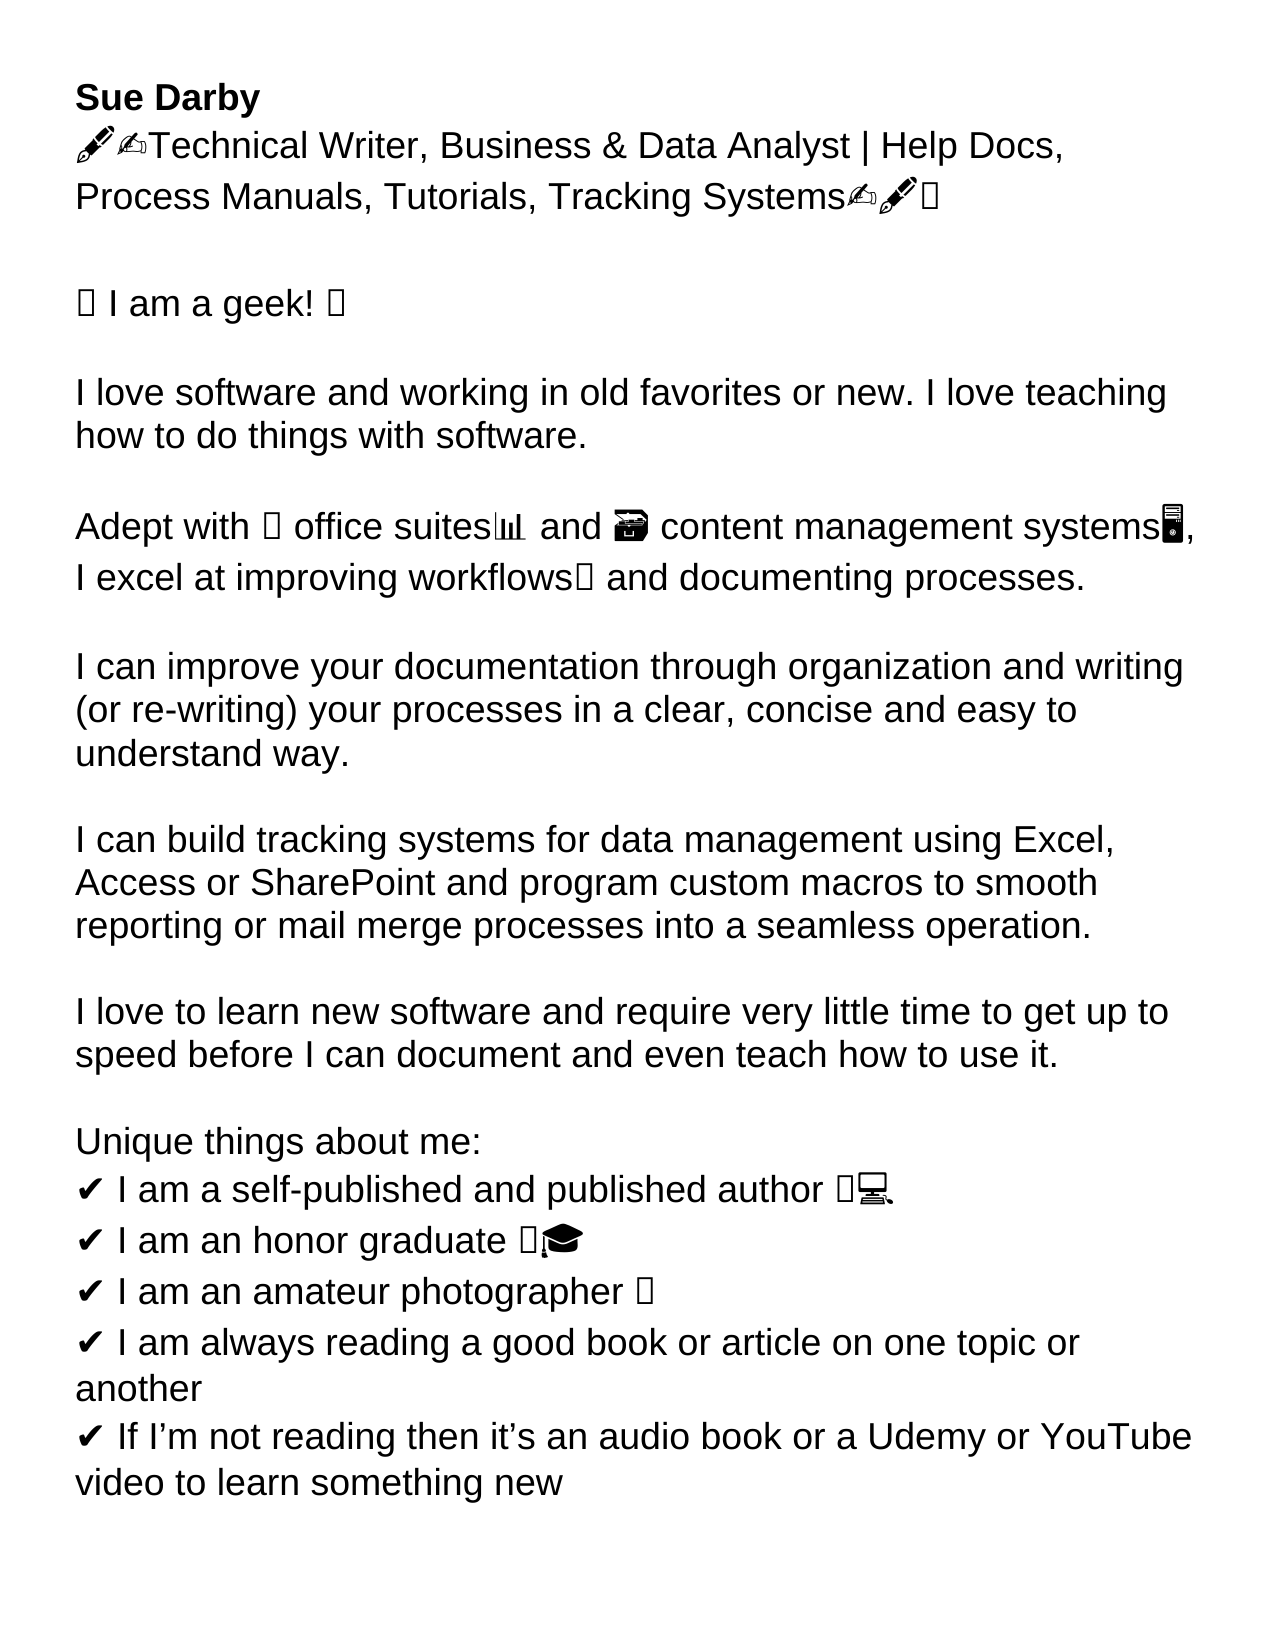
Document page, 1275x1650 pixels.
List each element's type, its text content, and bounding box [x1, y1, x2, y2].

text 🤓 I am a geek! 🤓 [75, 276, 1200, 327]
text ✔️ I am an honor graduate 👩‍🎓 [75, 1213, 1200, 1264]
text ✔️ I am always reading a good book or article on one topic or another [75, 1315, 1200, 1409]
text ✔️ If I’m not reading then it’s an audio book or a Udemy or YouTube video to learn something new [75, 1409, 1200, 1503]
text I can build tracking systems for data management using Excel, Access or SharePoint and program custom macros to smooth reporting or mail merge processes into a seamless operation. [75, 817, 1200, 946]
text I love software and working in old favorites or new. I love teaching how to do things with software. [75, 370, 1200, 456]
text I love to learn new software and require very little time to get up to speed before I can document and even teach how to use it. [75, 989, 1200, 1076]
text I can improve your documentation through organization and writing (or re-writing) your processes in a clear, concise and easy to understand way. [75, 644, 1200, 774]
text Sue Darby [75, 75, 1200, 118]
text ✔️ I am an amateur photographer 📸 [75, 1264, 1200, 1315]
text ✔️ I am a self-published and published author 👩‍💻 [75, 1162, 1200, 1213]
text ✨🖋️✍️Technical Writer, Business & Data Analyst | Help Docs, Process Manuals, Tutorials, Tracking Systems✍️🖋️✨ [75, 118, 1200, 220]
text Adept with 📜 office suites📊 and 🗃 content management systems🖥, I excel at improving workflows📝 and documenting processes. [75, 499, 1200, 601]
text Unique things about me: [75, 1119, 1200, 1162]
